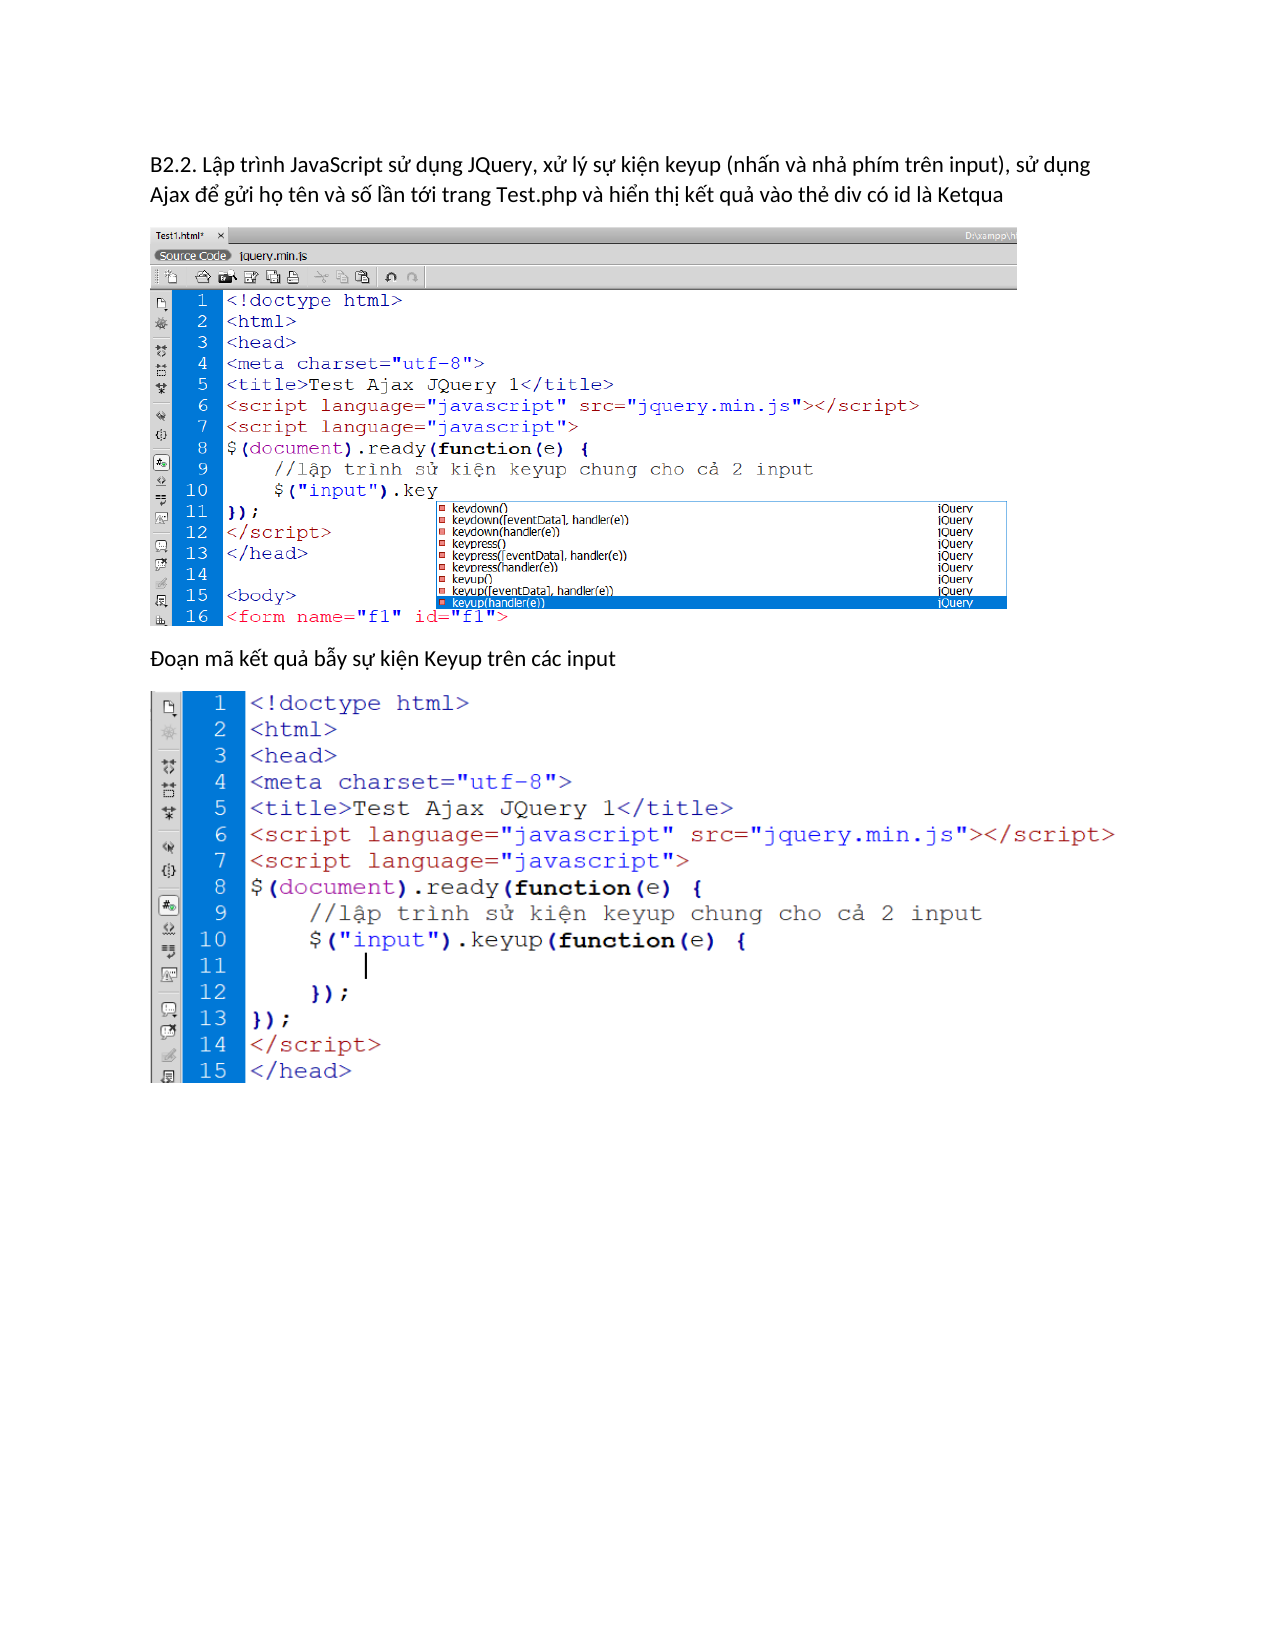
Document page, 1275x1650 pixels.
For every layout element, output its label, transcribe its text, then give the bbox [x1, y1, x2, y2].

text B2.2. Lập trình JavaScript sử dụng JQuery, xử lý sự kiện keyup (nhấn và nhả phím trên input), sử dụng Ajax để gửi họ tên và số lần tới trang Test.php và hiển thị kết quả vào thẻ div có id là Ketqua [150, 150, 1125, 208]
text Đoạn mã kết quả bẫy sự kiện Keyup trên các input [150, 644, 1125, 672]
picture [150, 227, 1017, 626]
picture [150, 691, 1125, 1083]
